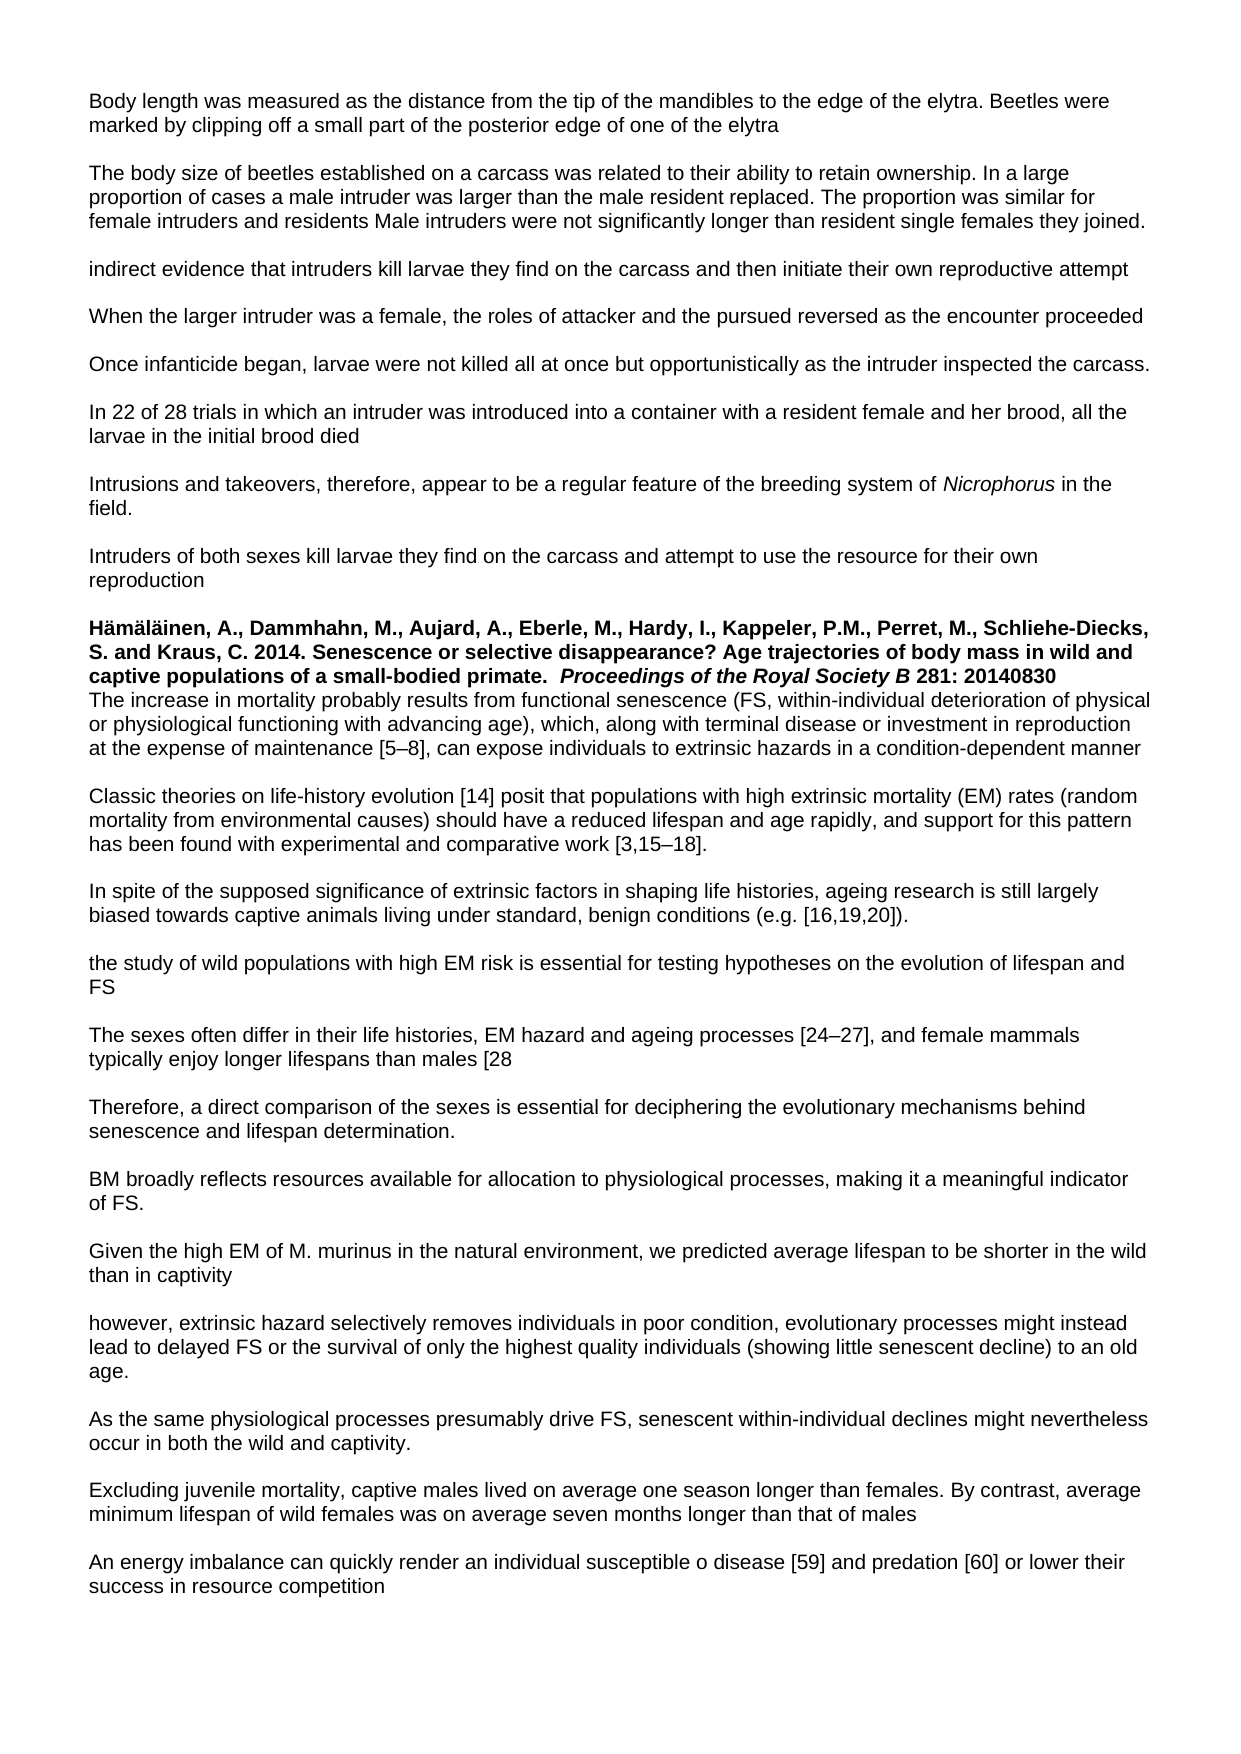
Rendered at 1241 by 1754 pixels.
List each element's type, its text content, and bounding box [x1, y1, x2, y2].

text Therefore, a direct comparison of the sexes is essential for deciphering the evolutionary mechanisms behind senescence and lifespan determination. [89, 1095, 1152, 1143]
text The sexes often differ in their life histories, EM hazard and ageing processes [24–27], and female mammals typically enjoy longer lifespans than males [28 [89, 1023, 1152, 1071]
text Excluding juvenile mortality, captive males lived on average one season longer than females. By contrast, average minimum lifespan of wild females was on average seven months longer than that of males [89, 1478, 1152, 1526]
text The body size of beetles established on a carcass was related to their ability to retain ownership. In a large proportion of cases a male intruder was larger than the male resident replaced. The proportion was similar for female intruders and residents Male intruders were not significantly longer than resident single females they joined. [89, 161, 1152, 232]
text however, extrinsic hazard selectively removes individuals in poor condition, evolutionary processes might instead lead to delayed FS or the survival of only the highest quality individuals (showing little senescent decline) to an old age. [89, 1311, 1152, 1382]
text BM broadly reflects resources available for allocation to physiological processes, making it a meaningful indicator of FS. [89, 1167, 1152, 1215]
text When the larger intruder was a female, the roles of attacker and the pursued reversed as the encounter proceeded [89, 304, 1152, 328]
text In spite of the supposed significance of extrinsic factors in shaping life histories, ageing research is still largely biased towards captive animals living under standard, benign conditions (e.g. [16,19,20]). [89, 879, 1152, 927]
text Intruders of both sexes kill larvae they find on the carcass and attempt to use the resource for their own reproduction [89, 544, 1152, 592]
text In 22 of 28 trials in which an intruder was introduced into a container with a resident female and her brood, all the larvae in the initial brood died [89, 400, 1152, 448]
text Body length was measured as the distance from the tip of the mandibles to the edge of the elytra. Beetles were marked by clipping off a small part of the posterior edge of one of the elytra [89, 89, 1152, 137]
text Hämäläinen, A., Dammhahn, M., Aujard, A., Eberle, M., Hardy, I., Kappeler, P.M., Perret, M., Schliehe-Diecks, S. and Kraus, C. 2014. Senescence or selective disappearance? Age trajectories of body mass in wild and captive populations of a small-bodied primate. Proceedings of the Royal Society B 281: 20140830 [89, 616, 1152, 688]
text Classic theories on life-history evolution [14] posit that populations with high extrinsic mortality (EM) rates (random mortality from environmental causes) should have a reduced lifespan and age rapidly, and support for this pattern has been found with experimental and comparative work [3,15–18]. [89, 783, 1152, 855]
text As the same physiological processes presumably drive FS, senescent within-individual declines might nevertheless occur in both the wild and captivity. [89, 1406, 1152, 1454]
text indirect evidence that intruders kill larvae they find on the carcass and then initiate their own reproductive attempt [89, 256, 1152, 280]
text the study of wild populations with high EM risk is essential for testing hypotheses on the evolution of lifespan and FS [89, 951, 1152, 999]
text The increase in mortality probably results from functional senescence (FS, within-individual deterioration of physical or physiological functioning with advancing age), which, along with terminal disease or investment in reproduction at the expense of maintenance [5–8], can expose individuals to extrinsic hazards in a condition-dependent manner [89, 688, 1152, 759]
text An energy imbalance can quickly render an individual susceptible o disease [59] and predation [60] or lower their success in resource competition [89, 1550, 1152, 1598]
text Given the high EM of M. murinus in the natural environment, we predicted average lifespan to be shorter in the wild than in captivity [89, 1239, 1152, 1287]
text Intrusions and takeovers, therefore, appear to be a regular feature of the breeding system of Nicrophorus in the field. [89, 472, 1152, 520]
text Once infanticide began, larvae were not killed all at once but opportunistically as the intruder inspected the carcass. [89, 352, 1152, 376]
